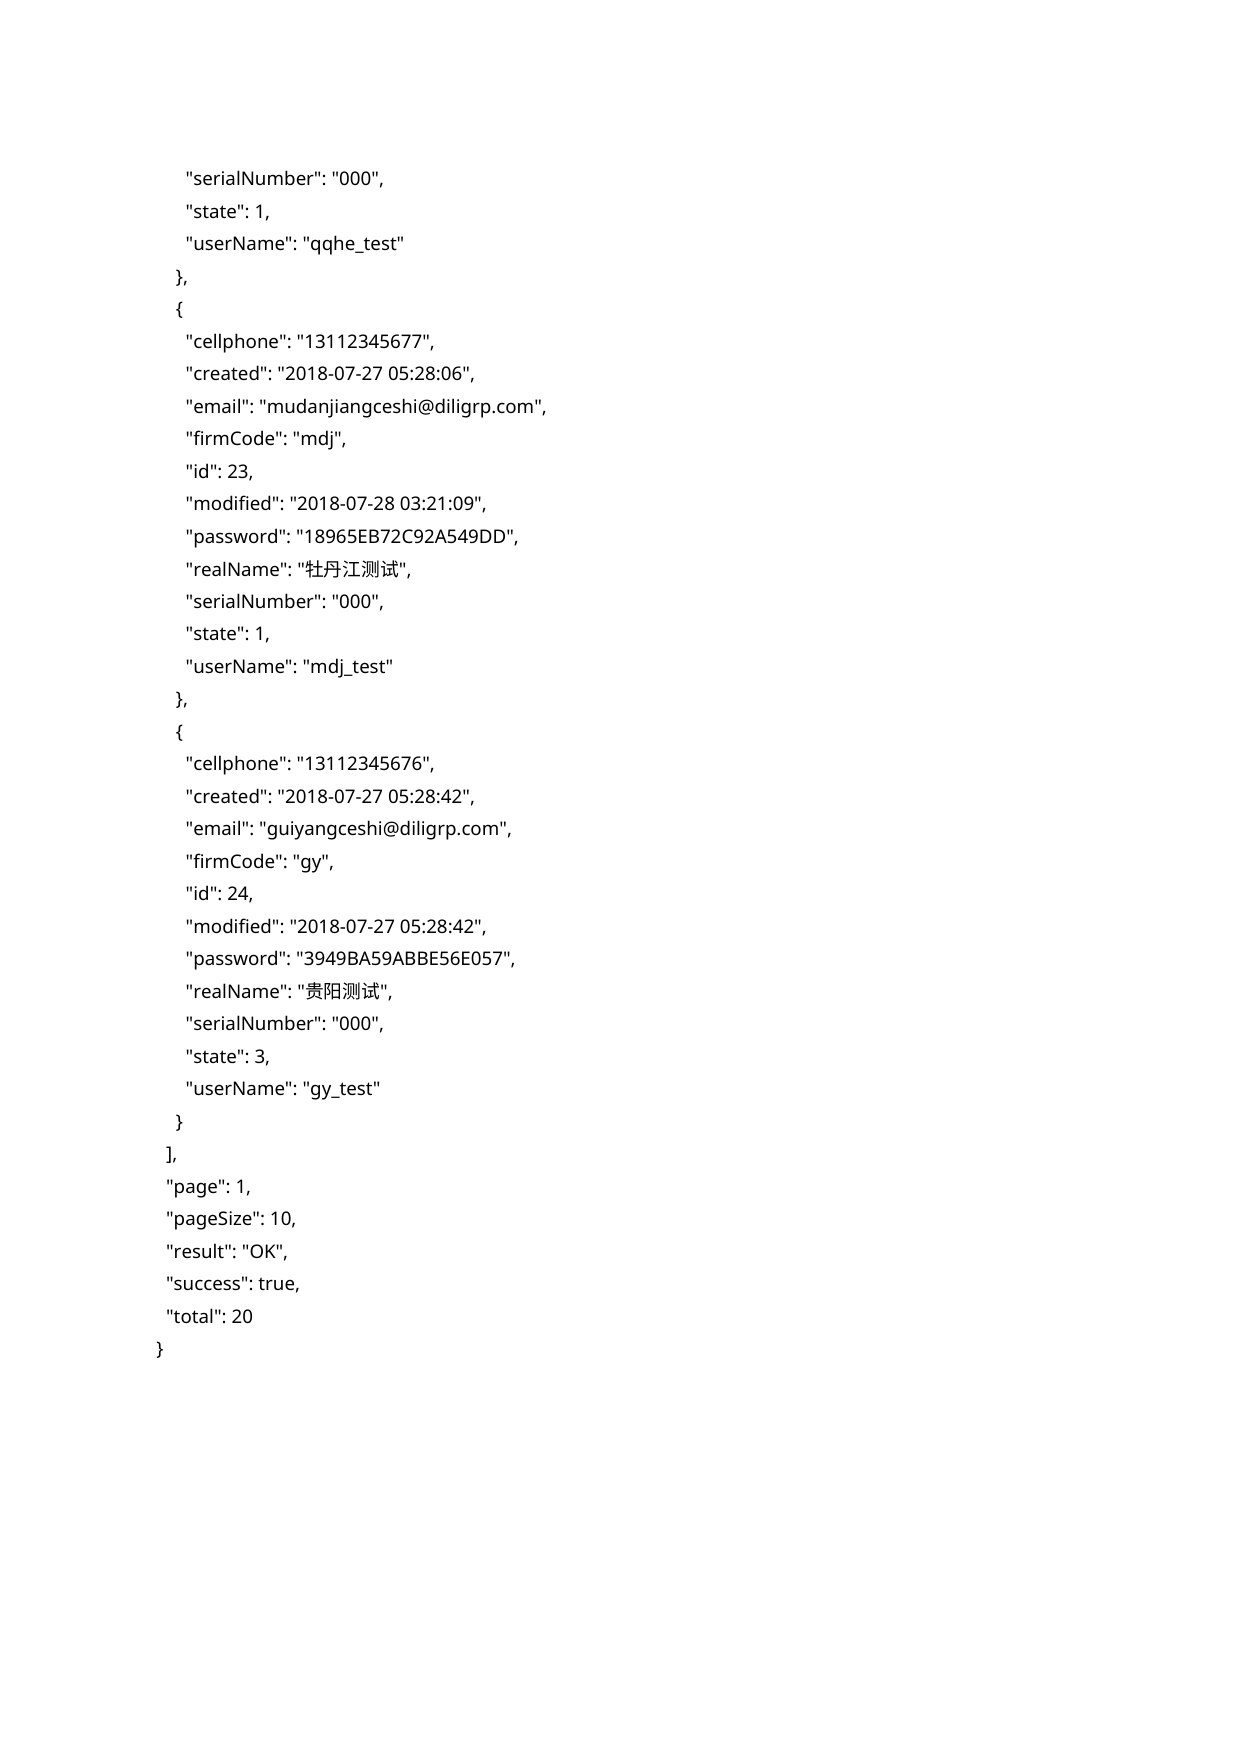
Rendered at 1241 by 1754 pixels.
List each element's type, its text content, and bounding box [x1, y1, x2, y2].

text "realName": "牡丹江测试", [134, 552, 1128, 584]
text { [134, 292, 1128, 324]
text ], [134, 1137, 1128, 1169]
text "cellphone": "13112345677", [134, 324, 1128, 357]
text "modified": "2018-07-28 03:21:09", [134, 487, 1128, 519]
text "modified": "2018-07-27 05:28:42", [134, 909, 1128, 942]
text "success": true, [134, 1267, 1128, 1299]
text "realName": "贵阳测试", [134, 974, 1128, 1007]
text "state": 1, [134, 617, 1128, 649]
text "userName": "qqhe_test" [134, 227, 1128, 259]
text } [134, 1332, 1128, 1364]
text "userName": "gy_test" [134, 1072, 1128, 1104]
text }, [134, 259, 1128, 292]
text "email": "guiyangceshi@diligrp.com", [134, 812, 1128, 844]
text { [134, 714, 1128, 747]
text "userName": "mdj_test" [134, 649, 1128, 682]
text "password": "3949BA59ABBE56E057", [134, 942, 1128, 974]
text "state": 1, [134, 194, 1128, 227]
text } [134, 1104, 1128, 1137]
text "created": "2018-07-27 05:28:06", [134, 357, 1128, 389]
text "serialNumber": "000", [134, 162, 1128, 194]
text "firmCode": "gy", [134, 844, 1128, 877]
text "created": "2018-07-27 05:28:42", [134, 779, 1128, 812]
text "total": 20 [134, 1299, 1128, 1332]
text "email": "mudanjiangceshi@diligrp.com", [134, 389, 1128, 422]
text "id": 24, [134, 877, 1128, 909]
text "state": 3, [134, 1039, 1128, 1072]
text }, [134, 682, 1128, 714]
text "serialNumber": "000", [134, 584, 1128, 617]
text "result": "OK", [134, 1234, 1128, 1267]
text "firmCode": "mdj", [134, 422, 1128, 454]
text "serialNumber": "000", [134, 1007, 1128, 1039]
text "cellphone": "13112345676", [134, 747, 1128, 779]
text "page": 1, [134, 1169, 1128, 1202]
text "pageSize": 10, [134, 1202, 1128, 1234]
text "password": "18965EB72C92A549DD", [134, 519, 1128, 552]
text "id": 23, [134, 454, 1128, 487]
